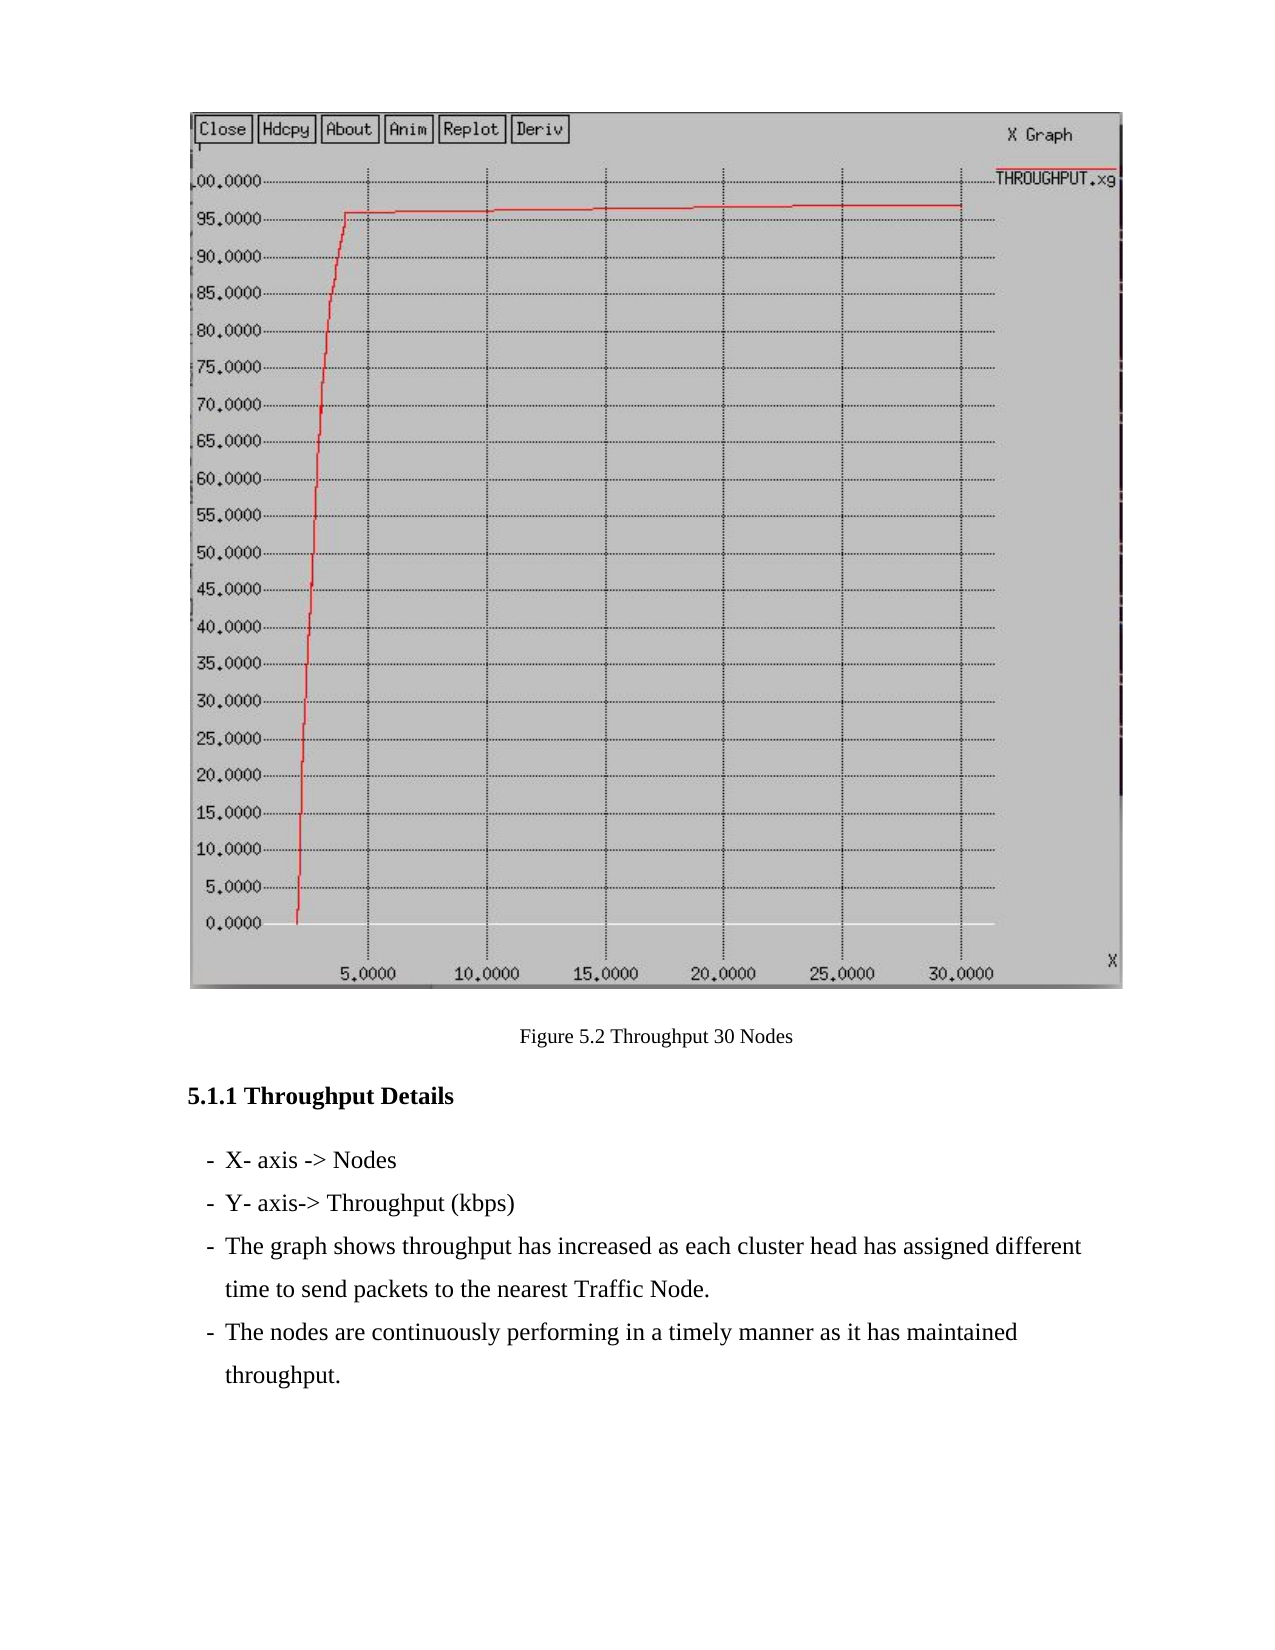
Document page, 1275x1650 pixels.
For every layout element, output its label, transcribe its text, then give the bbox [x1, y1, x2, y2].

list The nodes are continuously performing in a timely manner as it has maintained throughput. [206, 1317, 1125, 1389]
list X- axis -> Nodes [206, 1145, 1125, 1173]
text 5.1.1 Throughput Details [187, 1081, 1125, 1109]
list The graph shows throughput has increased as each cluster head has assigned different time to send packets to the nearest Traffic Node. [206, 1231, 1125, 1303]
text Figure 5.2 Throughput 30 Nodes [187, 1024, 1125, 1048]
list Y- axis-> Throughput (kbps) [206, 1188, 1125, 1217]
picture [190, 112, 1123, 989]
